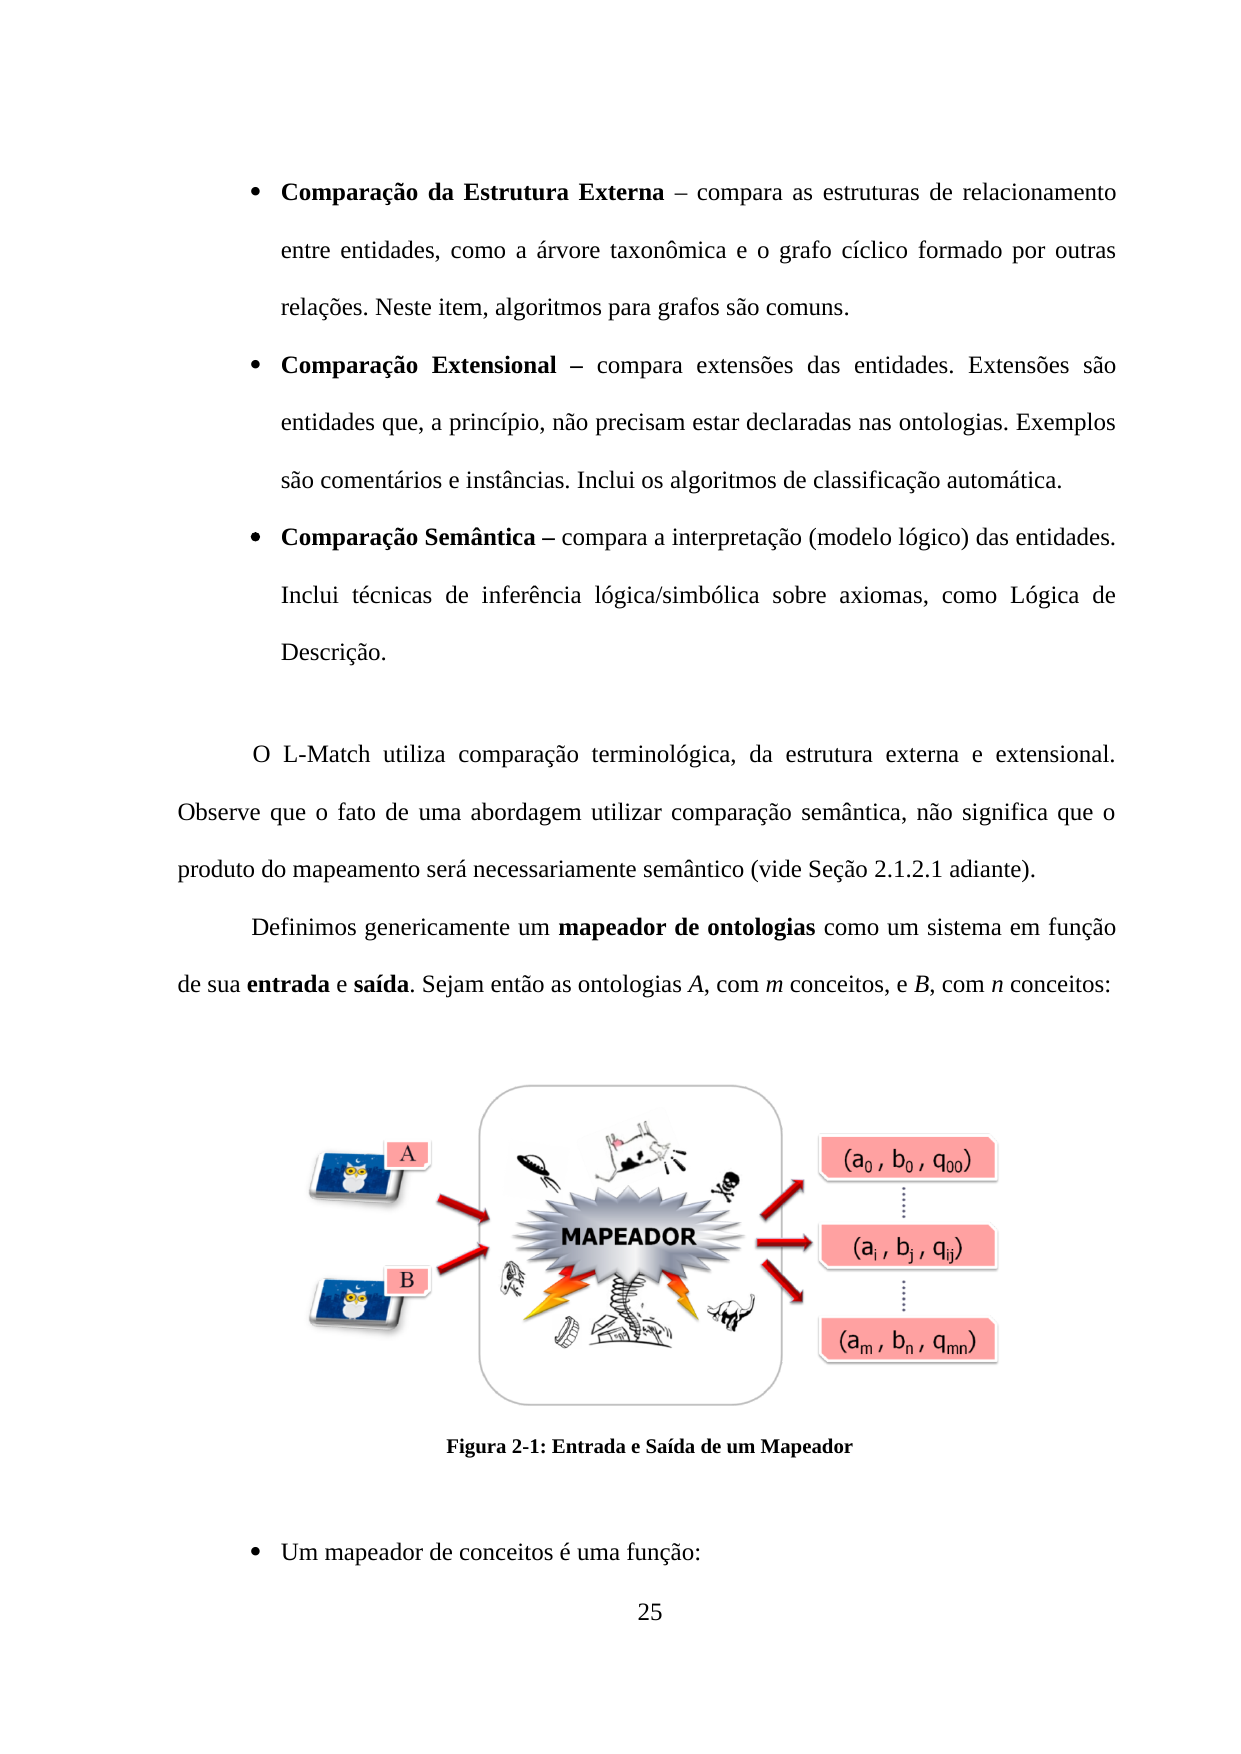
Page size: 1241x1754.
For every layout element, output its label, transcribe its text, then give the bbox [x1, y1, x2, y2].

list Comparação Semântica – compara a interpretação (modelo lógico) das entidades. Inclui técnicas de inferência lógica/simbólica sobre axiomas, como Lógica de Descrição. [251, 522, 1117, 666]
list Comparação da Estrutura Externa – compara as estruturas de relacionamento entre entidades, como a árvore taxonômica e o grafo cíclico formado por outras relações. Neste item, algoritmos para grafos são comuns. [251, 177, 1117, 321]
picture [293, 1084, 1000, 1406]
text O L-Match utiliza comparação terminológica, da estrutura externa e extensional. Observe que o fato de uma abordagem utilizar comparação semântica, não significa que o produto do mapeamento será necessariamente semântico (vide Seção 2.1.2.1 adiante). [177, 739, 1117, 883]
list Um mapeador de conceitos é uma função: [251, 1537, 1117, 1565]
text Definimos genericamente um mapeador de ontologias como um sistema em função de sua entrada e saída. Sejam então as ontologias A, com m conceitos, e B, com n conceitos: [177, 912, 1117, 998]
list Comparação Extensional – compara extensões das entidades. Extensões são entidades que, a princípio, não precisam estar declaradas nas ontologias. Exemplos são comentários e instâncias. Inclui os algoritmos de classificação automática. [251, 350, 1117, 493]
